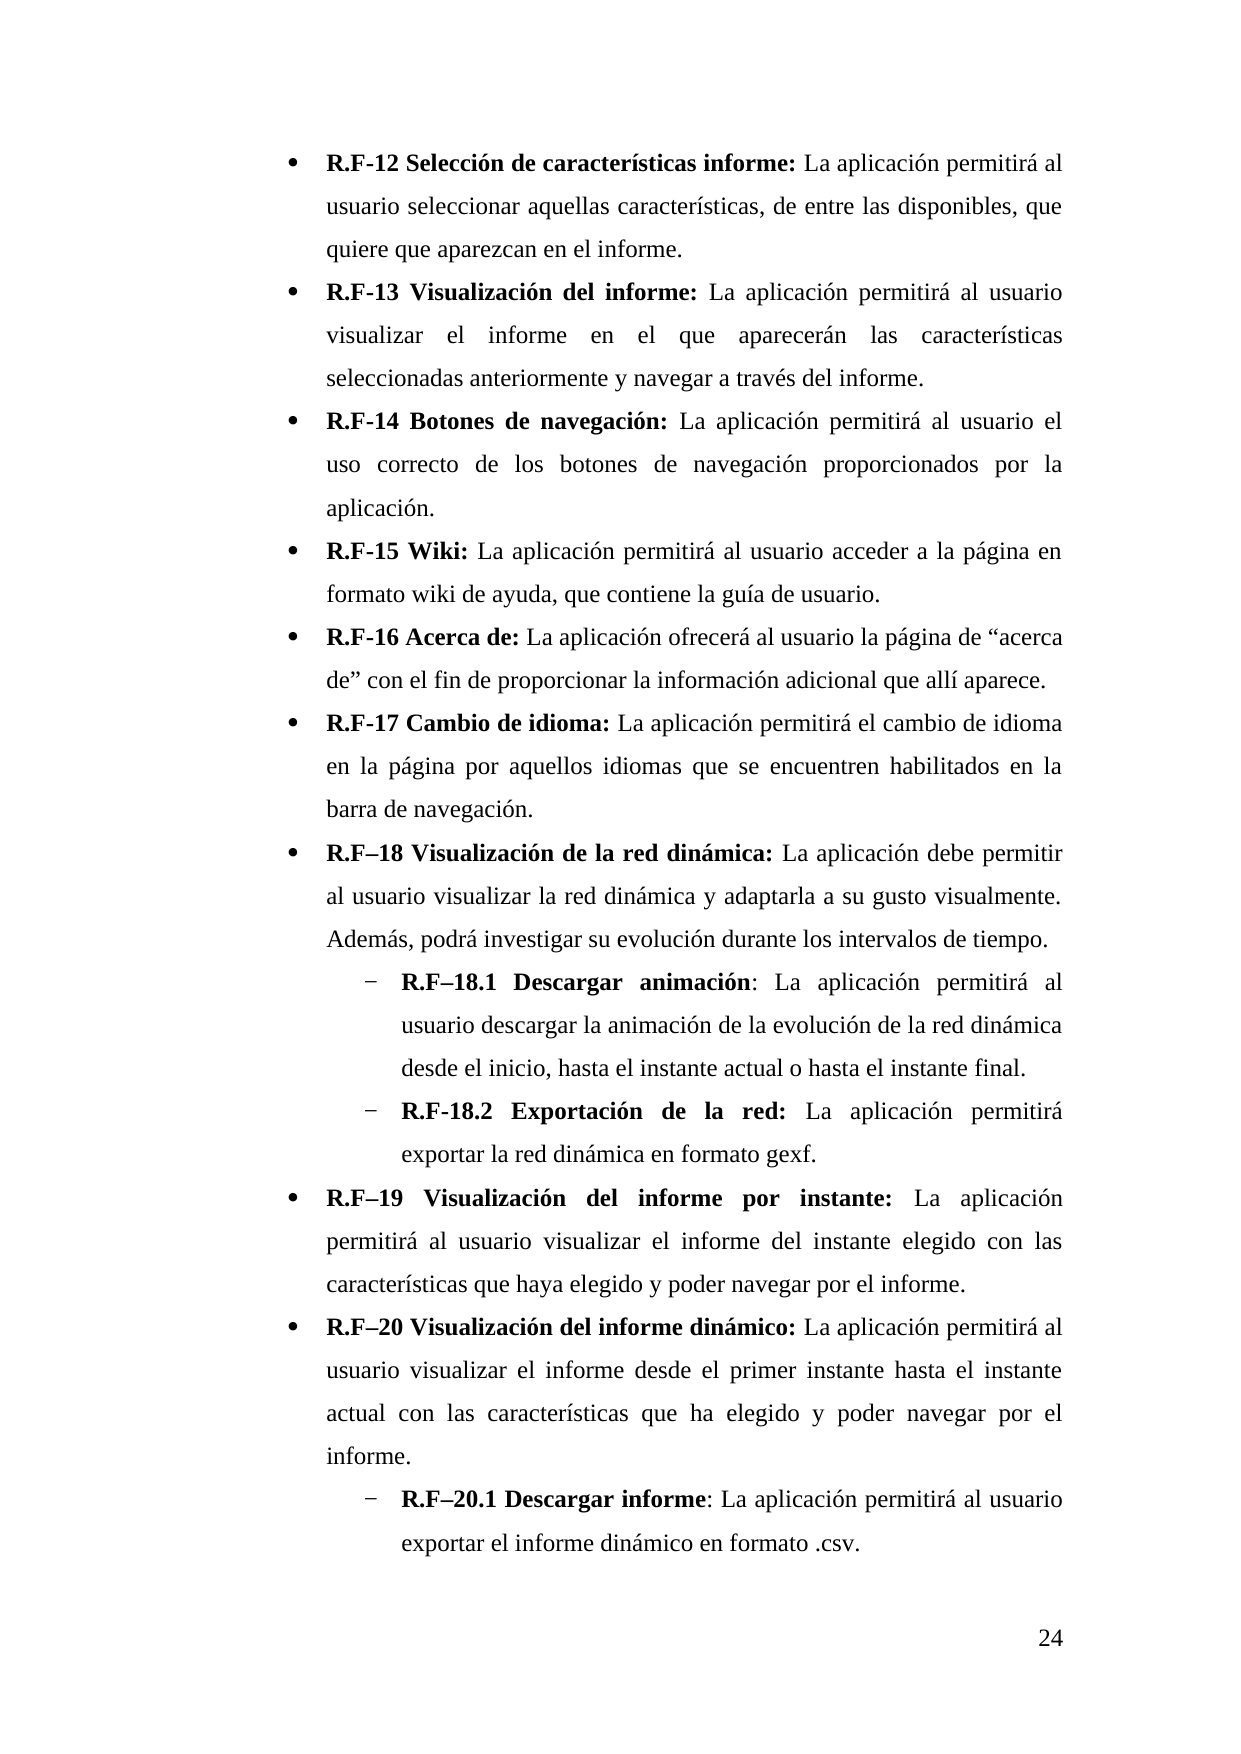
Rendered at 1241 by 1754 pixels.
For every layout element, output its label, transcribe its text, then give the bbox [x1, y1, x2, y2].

list R.F–20 Visualización del informe dinámico: La aplicación permitirá al usuario visualizar el informe desde el primer instante hasta el instante actual con las características que ha elegido y poder navegar por el informe. [288, 1312, 1063, 1470]
list R.F–18 Visualización de la red dinámica: La aplicación debe permitir al usuario visualizar la red dinámica y adaptarla a su gusto visualmente. Además, podrá investigar su evolución durante los intervalos de tiempo. [288, 838, 1063, 953]
list R.F-15 Wiki: La aplicación permitirá al usuario acceder a la página en formato wiki de ayuda, que contiene la guía de usuario. [288, 536, 1063, 608]
list R.F–19 Visualización del informe por instante: La aplicación permitirá al usuario visualizar el informe del instante elegido con las características que haya elegido y poder navegar por el informe. [288, 1183, 1063, 1298]
list R.F-13 Visualización del informe: La aplicación permitirá al usuario visualizar el informe en el que aparecerán las características seleccionadas anteriormente y navegar a través del informe. [288, 277, 1063, 392]
list R.F-18.2 Exportación de la red: La aplicación permitirá exportar la red dinámica en formato gexf. [363, 1096, 1063, 1168]
list R.F-16 Acerca de: La aplicación ofrecerá al usuario la página de “acerca de” con el fin de proporcionar la información adicional que allí aparece. [288, 622, 1063, 694]
list R.F–18.1 Descargar animación: La aplicación permitirá al usuario descargar la animación de la evolución de la red dinámica desde el inicio, hasta el instante actual o hasta el instante final. [363, 967, 1063, 1082]
list R.F-14 Botones de navegación: La aplicación permitirá al usuario el uso correcto de los botones de navegación proporcionados por la aplicación. [288, 406, 1063, 521]
list R.F-17 Cambio de idioma: La aplicación permitirá el cambio de idioma en la página por aquellos idiomas que se encuentren habilitados en la barra de navegación. [288, 708, 1063, 823]
list R.F–20.1 Descargar informe: La aplicación permitirá al usuario exportar el informe dinámico en formato .csv. [363, 1484, 1063, 1556]
list R.F-12 Selección de características informe: La aplicación permitirá al usuario seleccionar aquellas características, de entre las disponibles, que quiere que aparezcan en el informe. [288, 148, 1063, 263]
